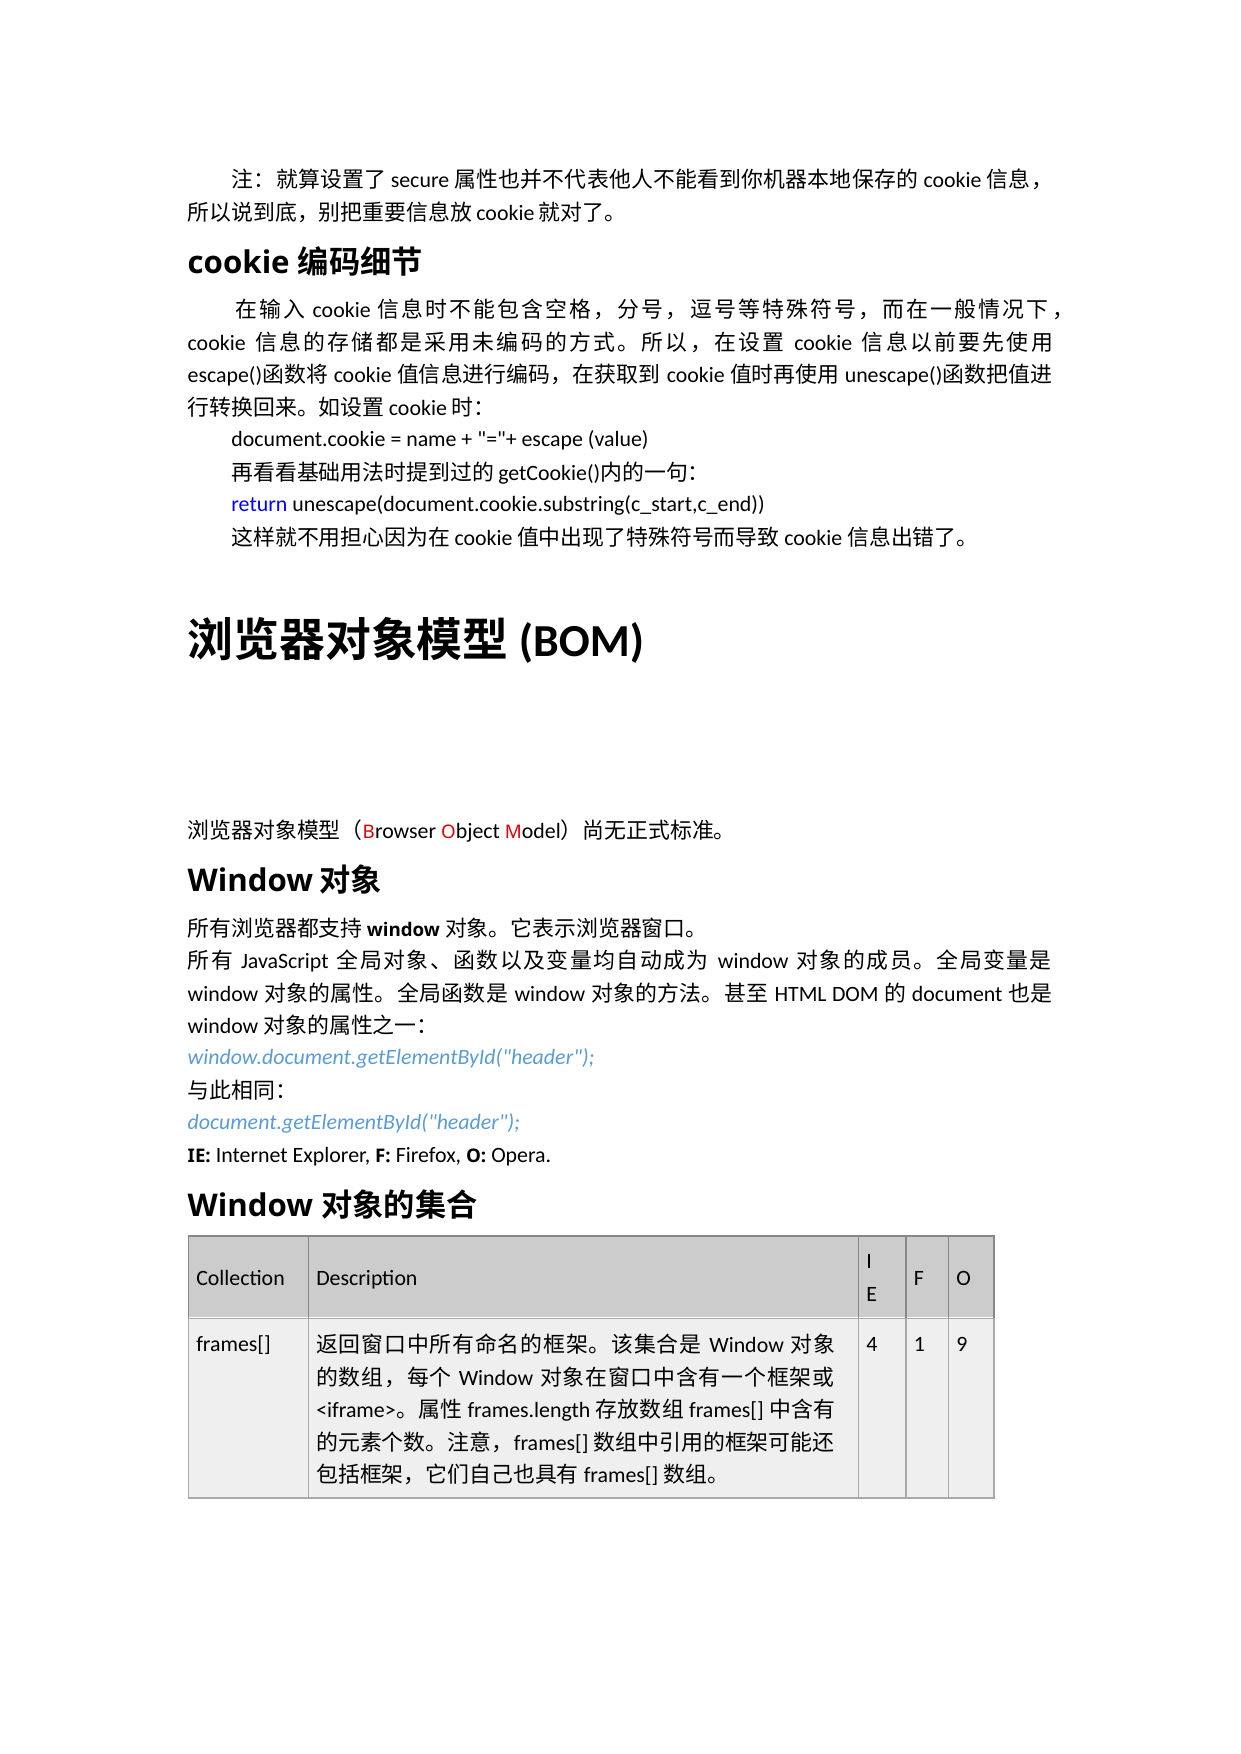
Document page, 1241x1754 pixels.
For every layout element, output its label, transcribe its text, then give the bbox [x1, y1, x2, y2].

table_header Description [309, 1237, 858, 1317]
table_cell 4 [859, 1319, 905, 1497]
text 所有浏览器都支持 window 对象。它表示浏览器窗口。 [187, 910, 1053, 943]
text IE: Internet Explorer, F: Firefox, O: Opera. [187, 1138, 1053, 1170]
text window.document.getElementById("header"); [187, 1040, 1053, 1073]
subtitle cookie 编码细节 [187, 227, 1053, 292]
table_cell 返回窗口中所有命名的框架。该集合是 Window 对象的数组，每个 Window 对象在窗口中含有一个框架或 <iframe>。属性 frames.length 存放数组 frames[] 中含有的元素个数。注意，frames[] 数组中引用的框架可能还包括框架，它们自己也具有 frames[] 数组。 [309, 1319, 858, 1497]
table_header O [949, 1237, 993, 1317]
text document.cookie = name + "="+ escape (value) [187, 422, 1053, 454]
text return unescape(document.cookie.substring(c_start,c_end)) [187, 487, 1053, 519]
text 与此相同： [187, 1073, 1053, 1105]
text 浏览器对象模型（Browser Object Model）尚无正式标准。 [187, 813, 1053, 845]
subtitle Window对象 [187, 845, 1053, 910]
table_cell 9 [949, 1319, 993, 1497]
text 注：就算设置了secure 属性也并不代表他人不能看到你机器本地保存的 cookie 信息，所以说到底，别把重要信息放cookie就对了。 [187, 162, 1053, 227]
text 在输入cookie信息时不能包含空格，分号，逗号等特殊符号，而在一般情况下，cookie 信息的存储都是采用未编码的方式。所以，在设置 cookie 信息以前要先使用escape()函数将 cookie 值信息进行编码，在获取到 cookie 值时再使用unescape()函数把值进行转换回来。如设置cookie时： [187, 292, 1053, 422]
text 这样就不用担心因为在cookie值中出现了特殊符号而导致 cookie 信息出错了。 [187, 519, 1053, 552]
table_cell 1 [907, 1319, 948, 1497]
text 再看看基础用法时提到过的getCookie()内的一句： [187, 454, 1053, 487]
subtitle 浏览器对象模型 (BOM) [187, 587, 1053, 685]
text document.getElementById("header"); [187, 1105, 1053, 1138]
text 所有 JavaScript 全局对象、函数以及变量均自动成为 window 对象的成员。全局变量是 window 对象的属性。全局函数是 window 对象的方法。甚至 HTML DOM 的 document 也是 window 对象的属性之一： [187, 943, 1053, 1040]
table_header F [907, 1237, 948, 1317]
table_header IE [859, 1237, 905, 1317]
table_cell frames[] [189, 1319, 308, 1497]
table_header Collection [189, 1237, 308, 1317]
subtitle Window 对象的集合 [187, 1170, 1053, 1235]
